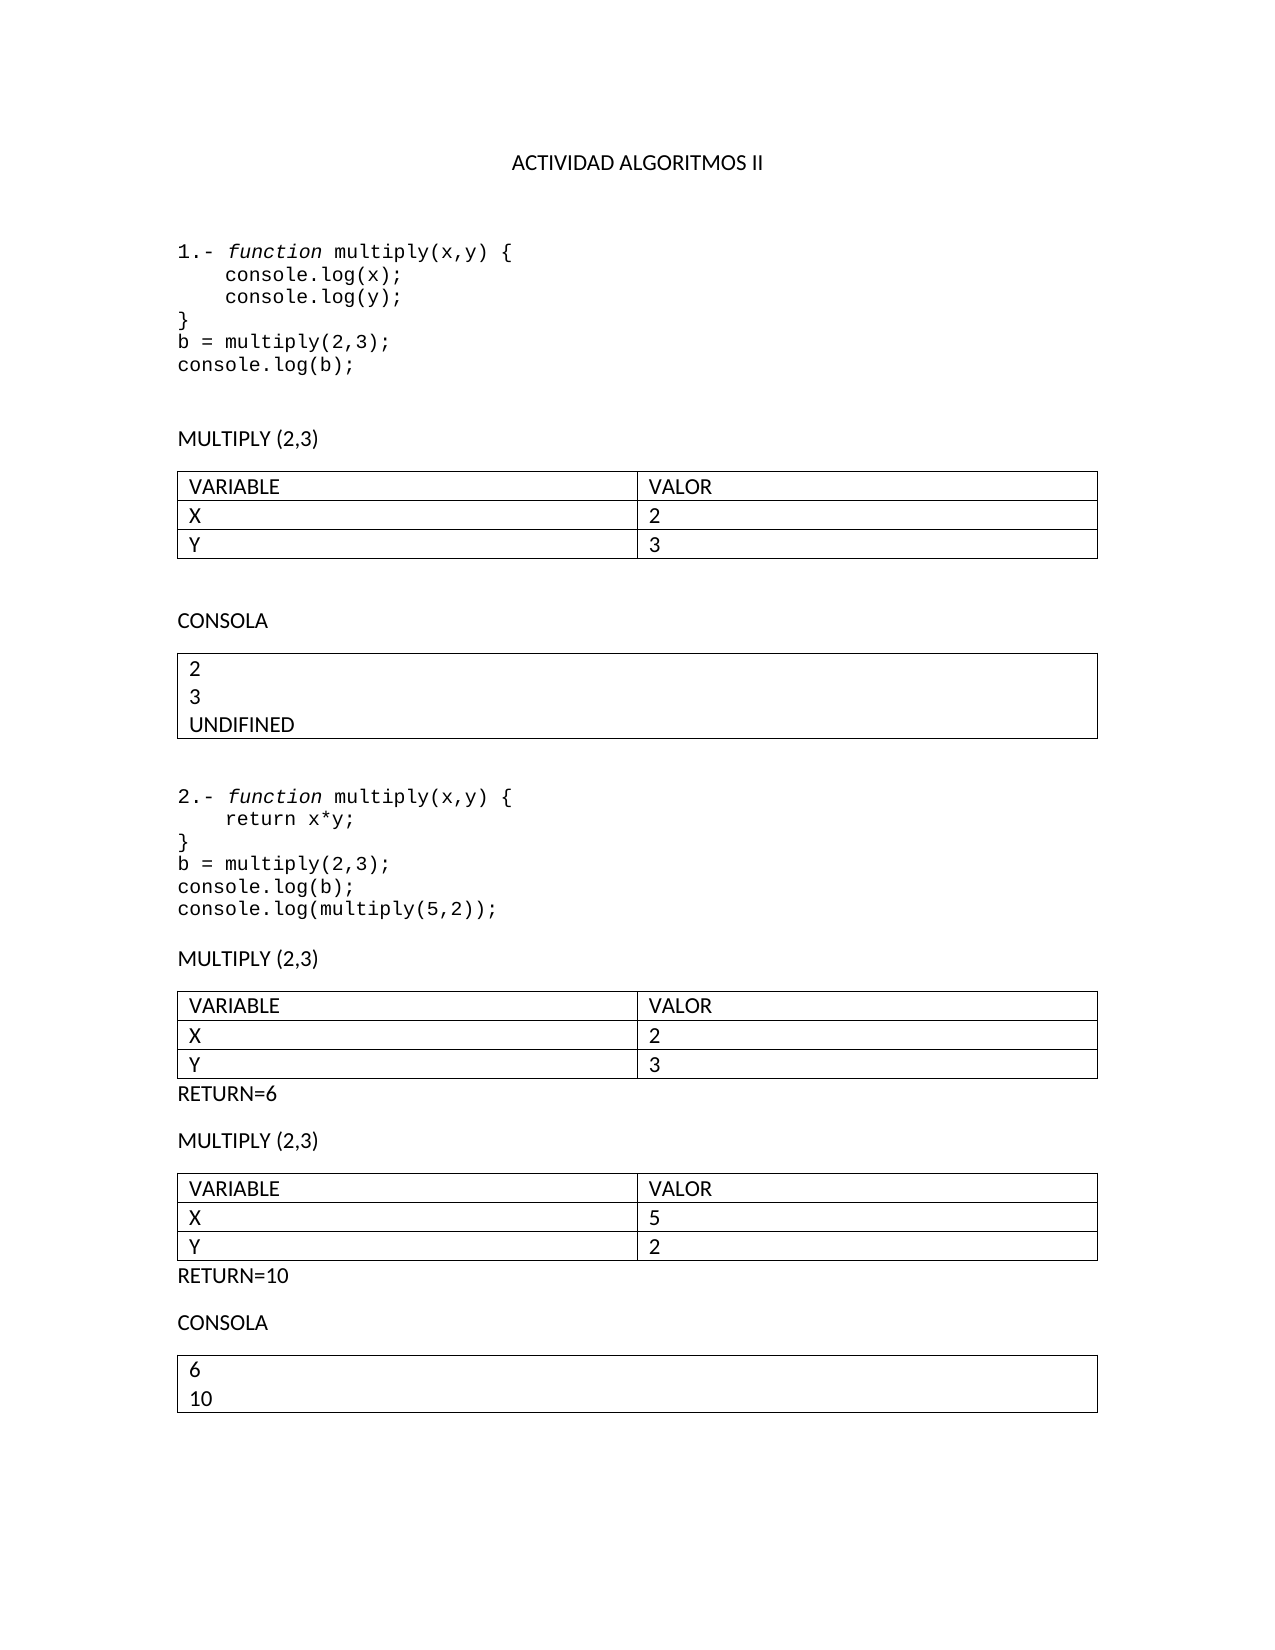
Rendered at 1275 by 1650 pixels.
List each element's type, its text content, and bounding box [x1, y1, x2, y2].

table_cell 3 [638, 1050, 1097, 1078]
text 2.- function multiply(x,y) { [177, 786, 1098, 809]
table_cell Y [178, 530, 637, 558]
text } [177, 310, 1098, 332]
text b = multiply(2,3); [177, 332, 1098, 354]
table_header VALOR [638, 472, 1097, 500]
table_header 6 10 [178, 1356, 1097, 1412]
text MULTIPLY (2,3) [177, 944, 1098, 972]
text console.log(b); [177, 877, 1098, 899]
table_header VARIABLE [178, 992, 637, 1020]
table_cell 5 [638, 1203, 1097, 1231]
text b = multiply(2,3); [177, 854, 1098, 877]
text RETURN=6 [177, 1079, 1098, 1107]
table_cell 3 [638, 530, 1097, 558]
text console.log(multiply(5,2)); [177, 899, 1098, 921]
table_header 2 3 UNDIFINED [178, 654, 1097, 738]
table_cell X [178, 1021, 637, 1049]
table_header VALOR [638, 992, 1097, 1020]
table_header VARIABLE [178, 1174, 637, 1202]
text RETURN=10 [177, 1261, 1098, 1289]
table_cell 2 [638, 501, 1097, 529]
text CONSOLA [177, 606, 1098, 634]
text return x*y; [177, 809, 1098, 832]
table_cell 2 [638, 1232, 1097, 1260]
text console.log(y); [177, 287, 1098, 310]
table_cell Y [178, 1050, 637, 1078]
text 1.- function multiply(x,y) { [177, 241, 1098, 265]
table_cell Y [178, 1232, 637, 1260]
text MULTIPLY (2,3) [177, 1126, 1098, 1154]
table_header VARIABLE [178, 472, 637, 500]
text } [177, 832, 1098, 854]
table_cell 2 [638, 1021, 1097, 1049]
table_cell X [178, 1203, 637, 1231]
text ACTIVIDAD ALGORITMOS II [177, 148, 1098, 176]
text CONSOLA [177, 1308, 1098, 1336]
table_cell X [178, 501, 637, 529]
text MULTIPLY (2,3) [177, 424, 1098, 452]
table_header VALOR [638, 1174, 1097, 1202]
text console.log(x); [177, 265, 1098, 287]
text console.log(b); [177, 354, 1098, 377]
